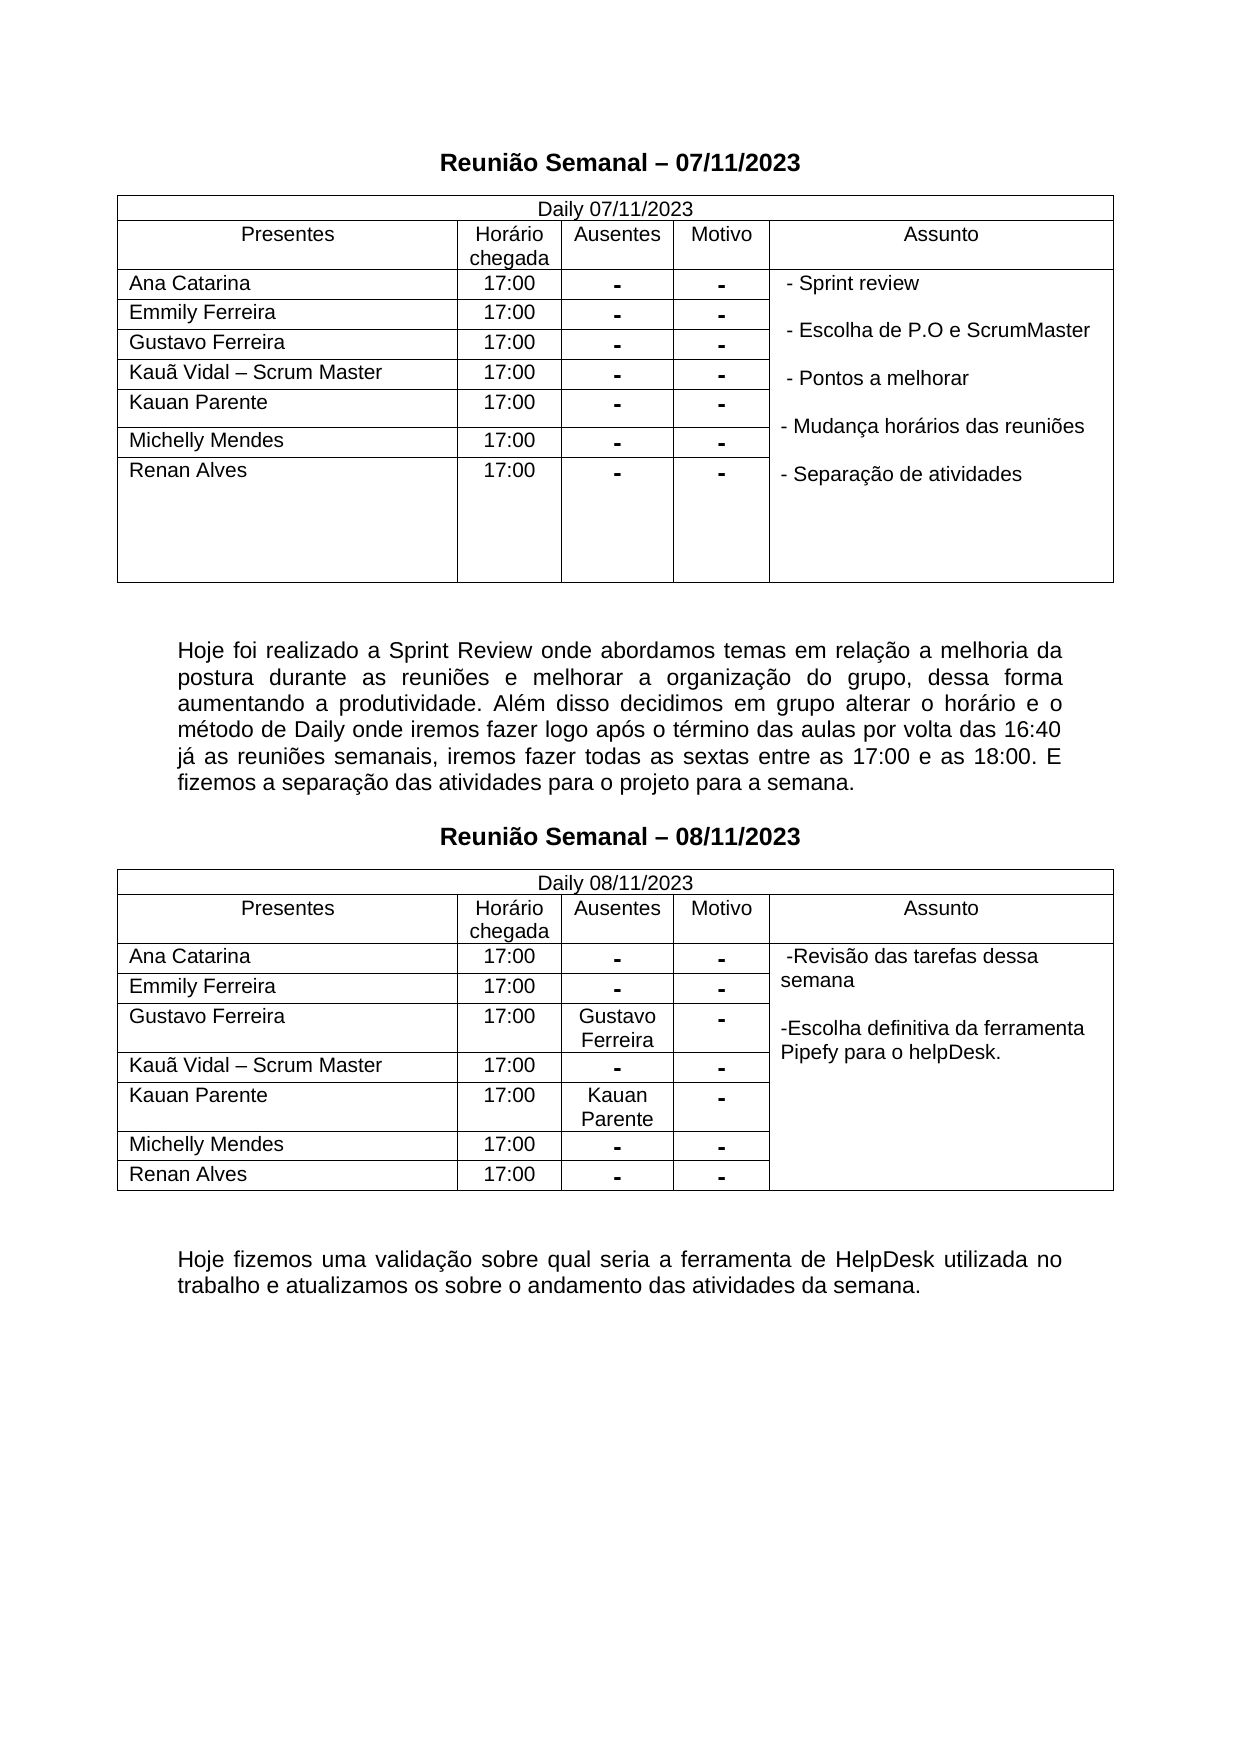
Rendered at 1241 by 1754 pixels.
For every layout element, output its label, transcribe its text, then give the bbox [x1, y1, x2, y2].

table_cell - Sprint review - Escolha de P.O e ScrumMaster - Pontos a melhorar - Mudança horários das reuniões - Separação de atividades [770, 270, 1113, 582]
table_cell Kauan Parente [118, 390, 457, 427]
table_cell - [674, 300, 769, 329]
table_cell Michelly Mendes [118, 428, 457, 457]
table_cell Kauã Vidal – Scrum Master [118, 1053, 457, 1082]
text Hoje foi realizado a Sprint Review onde abordamos temas em relação a melhoria da postura durante as reuniões e melhorar a organização do grupo, dessa forma aumentando a produtividade. Além disso decidimos em grupo alterar o horário e o método de Daily onde iremos fazer logo após o término das aulas por volta das 16:40 já as reuniões semanais, iremos fazer todas as sextas entre as 17:00 e as 18:00. E fizemos a separação das atividades para o projeto para a semana. [177, 637, 1063, 795]
table_cell Michelly Mendes [118, 1132, 457, 1160]
table_cell Motivo [674, 221, 769, 269]
table_cell - [674, 944, 769, 973]
table_cell 17:00 [458, 270, 561, 299]
table_cell 17:00 [458, 1132, 561, 1160]
table_cell - [562, 1161, 673, 1190]
table_cell Renan Alves [118, 1161, 457, 1190]
table_cell Kauã Vidal – Scrum Master [118, 360, 457, 388]
text Hoje fizemos uma validação sobre qual seria a ferramenta de HelpDesk utilizada no trabalho e atualizamos os sobre o andamento das atividades da semana. [177, 1246, 1063, 1298]
table_cell 17:00 [458, 360, 561, 388]
table_cell - [674, 974, 769, 1003]
table_cell - [562, 428, 673, 457]
table_cell Horário chegada [458, 895, 561, 943]
table_cell - [674, 360, 769, 388]
table_cell Kauan Parente [118, 1083, 457, 1131]
table_cell Motivo [674, 895, 769, 943]
table_cell Ana Catarina [118, 944, 457, 973]
table_cell Gustavo Ferreira [118, 1004, 457, 1052]
table_cell Horário chegada [458, 221, 561, 269]
table_cell Ausentes [562, 221, 673, 269]
table_header Daily 08/11/2023 [118, 870, 1113, 894]
table_cell 17:00 [458, 428, 561, 457]
table_cell 17:00 [458, 390, 561, 427]
table_cell Ausentes [562, 895, 673, 943]
table_cell - [674, 330, 769, 359]
table_cell - [674, 1004, 769, 1052]
table_cell 17:00 [458, 1083, 561, 1131]
table_cell - [562, 944, 673, 973]
table_cell 17:00 [458, 458, 561, 582]
table_cell - [674, 1083, 769, 1131]
table_cell Presentes [118, 221, 457, 269]
table_cell - [674, 270, 769, 299]
table_cell Emmily Ferreira [118, 300, 457, 329]
table_cell Kauan Parente [562, 1083, 673, 1131]
table_cell - [674, 1132, 769, 1160]
table_cell 17:00 [458, 300, 561, 329]
table_cell Assunto [770, 895, 1113, 943]
table_cell - [562, 390, 673, 427]
table_cell -Revisão das tarefas dessa semana -Escolha definitiva da ferramenta Pipefy para o helpDesk. [770, 944, 1113, 1190]
table_cell - [674, 390, 769, 427]
table_cell - [562, 974, 673, 1003]
table_cell - [562, 300, 673, 329]
table_cell 17:00 [458, 1161, 561, 1190]
table_cell - [562, 330, 673, 359]
table_cell Gustavo Ferreira [118, 330, 457, 359]
table_cell Presentes [118, 895, 457, 943]
table_cell - [674, 1161, 769, 1190]
table_cell Gustavo Ferreira [562, 1004, 673, 1052]
table_cell - [562, 360, 673, 388]
table_cell 17:00 [458, 974, 561, 1003]
table_cell 17:00 [458, 1053, 561, 1082]
table_cell - [562, 458, 673, 582]
table_cell - [562, 1053, 673, 1082]
table_cell Emmily Ferreira [118, 974, 457, 1003]
table_cell 17:00 [458, 1004, 561, 1052]
table_cell 17:00 [458, 330, 561, 359]
table_cell - [562, 270, 673, 299]
table_cell - [674, 458, 769, 582]
table_header Daily 07/11/2023 [118, 196, 1113, 220]
text Reunião Semanal – 08/11/2023 [177, 822, 1063, 850]
table_cell Renan Alves [118, 458, 457, 582]
table_cell Ana Catarina [118, 270, 457, 299]
text Reunião Semanal – 07/11/2023 [177, 148, 1063, 176]
table_cell - [562, 1132, 673, 1160]
table_cell Assunto [770, 221, 1113, 269]
table_cell - [674, 1053, 769, 1082]
table_cell 17:00 [458, 944, 561, 973]
table_cell - [674, 428, 769, 457]
